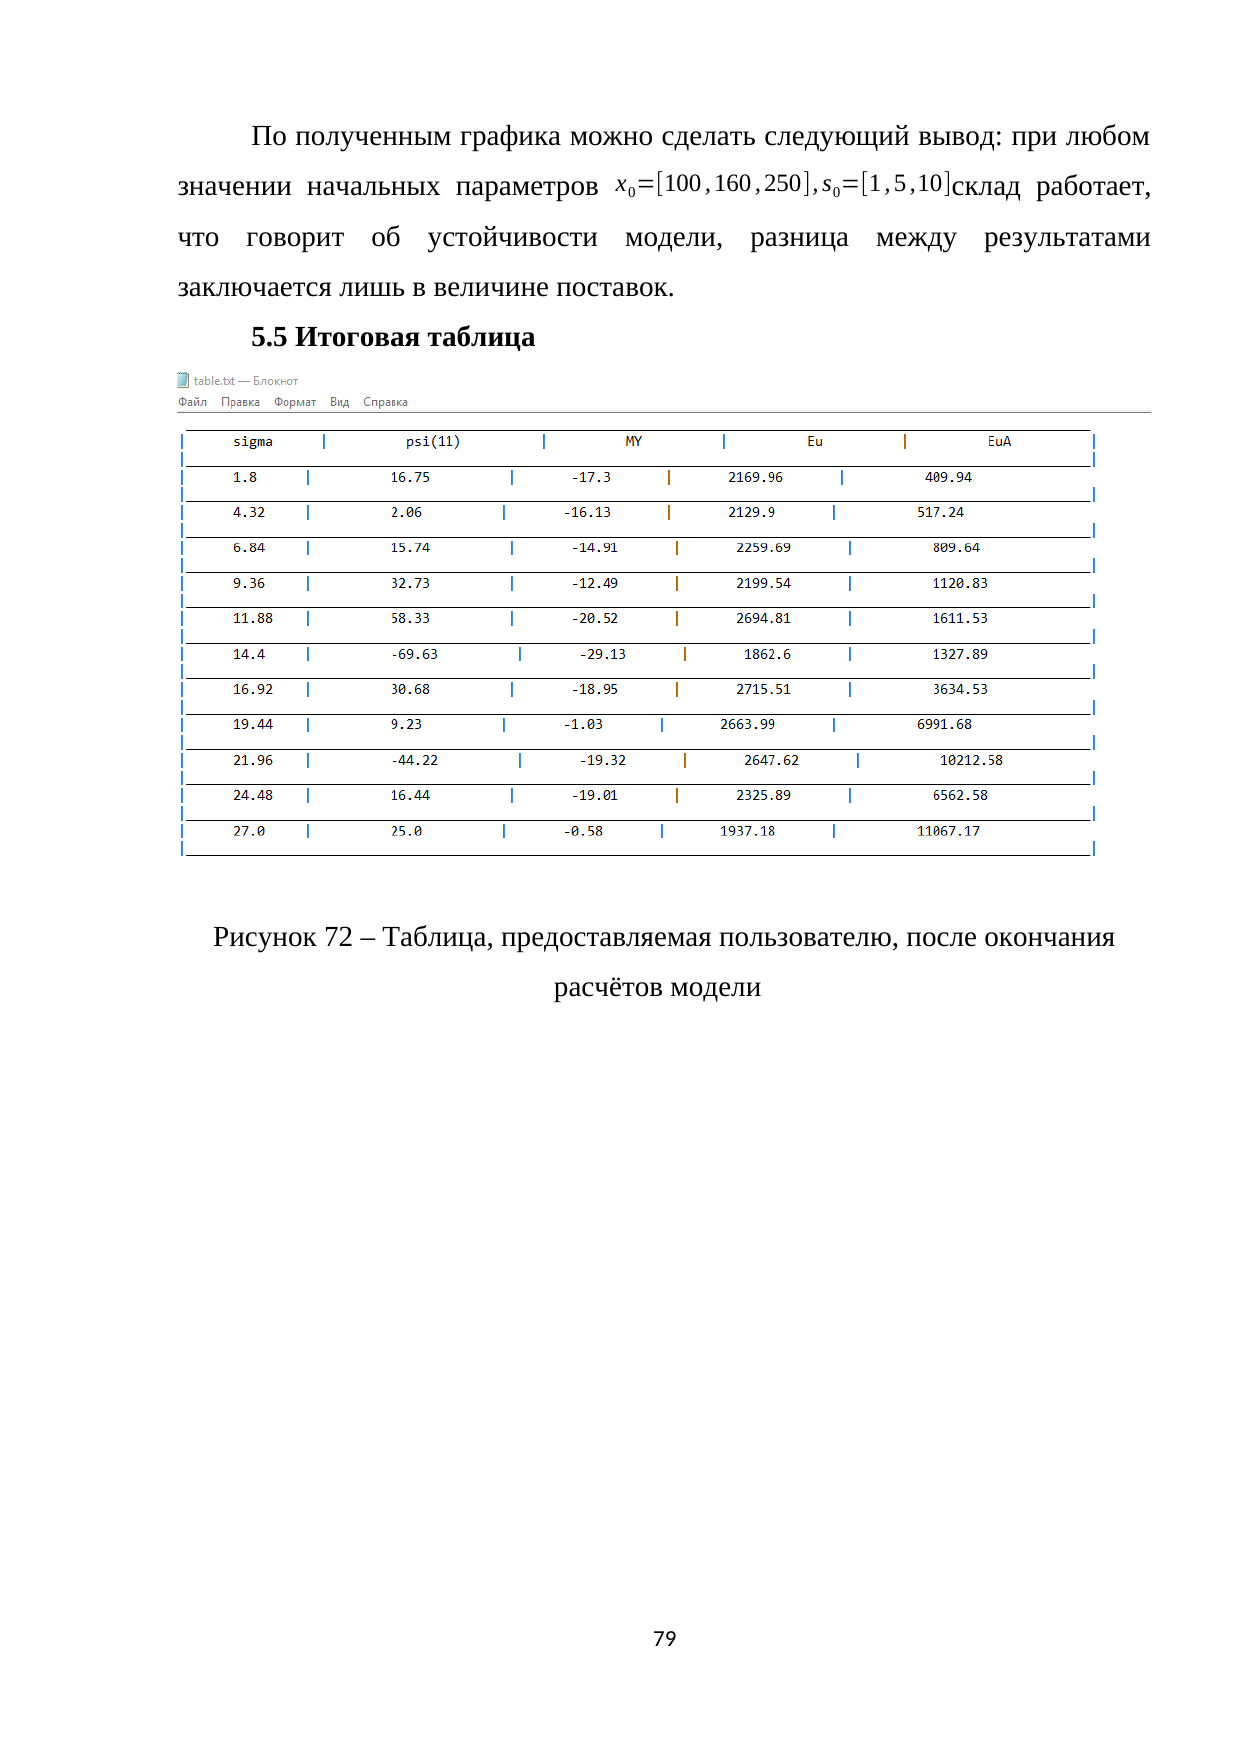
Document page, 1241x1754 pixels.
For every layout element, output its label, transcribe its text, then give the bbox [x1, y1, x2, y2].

text Рисунок 72 – Таблица, предоставляемая пользователю, после окончания расчётов модели [177, 919, 1152, 1002]
picture [177, 369, 1152, 894]
text По полученным графика можно сделать следующий вывод: при любом значении начальных параметров склад работает, что говорит об устойчивости модели, разница между результатами заключается лишь в величине поставок. [177, 118, 1152, 303]
subtitle 5.5 Итоговая таблица [177, 319, 1152, 353]
